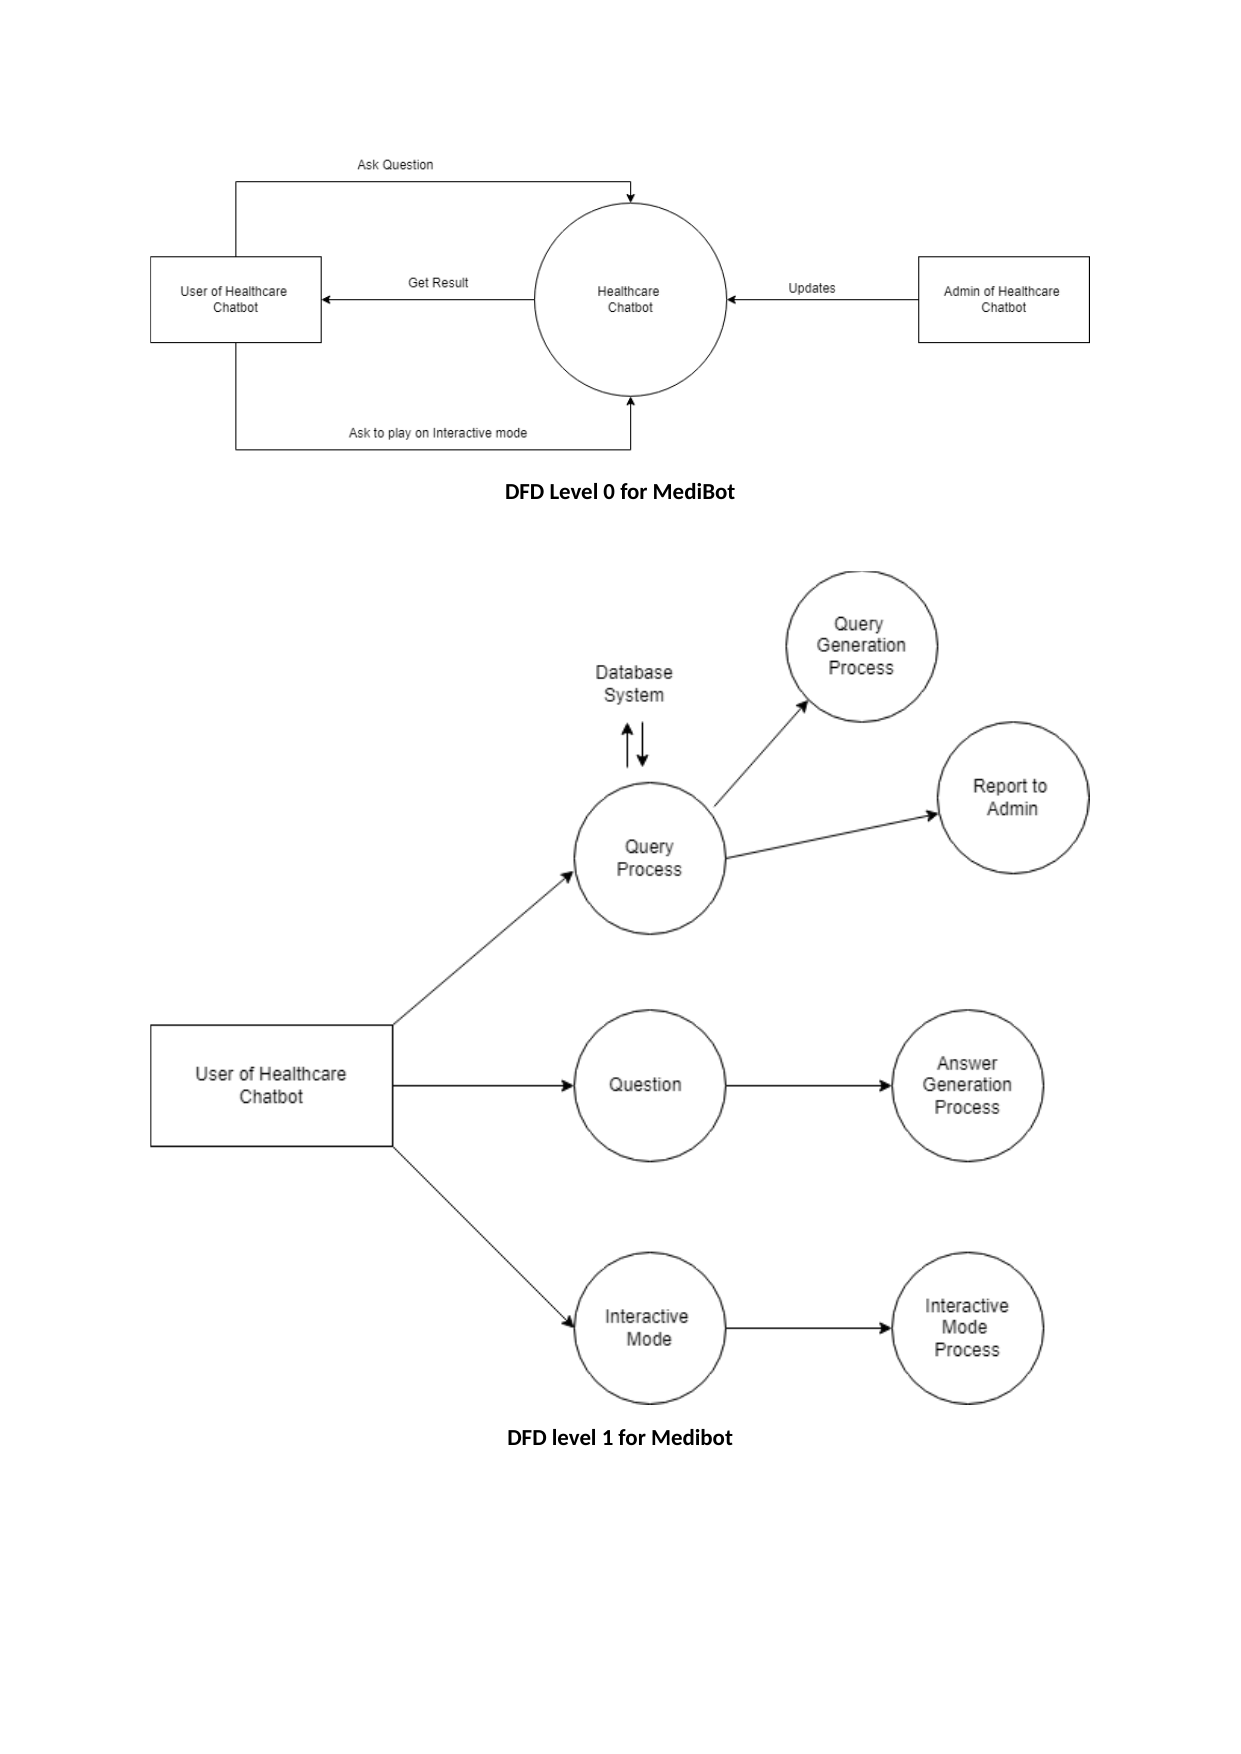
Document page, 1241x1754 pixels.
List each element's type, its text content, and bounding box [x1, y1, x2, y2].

picture [150, 571, 1090, 1405]
text DFD Level 0 for MediBot [150, 477, 1090, 505]
picture [150, 150, 1090, 459]
text DFD level 1 for Medibot [150, 1423, 1090, 1451]
